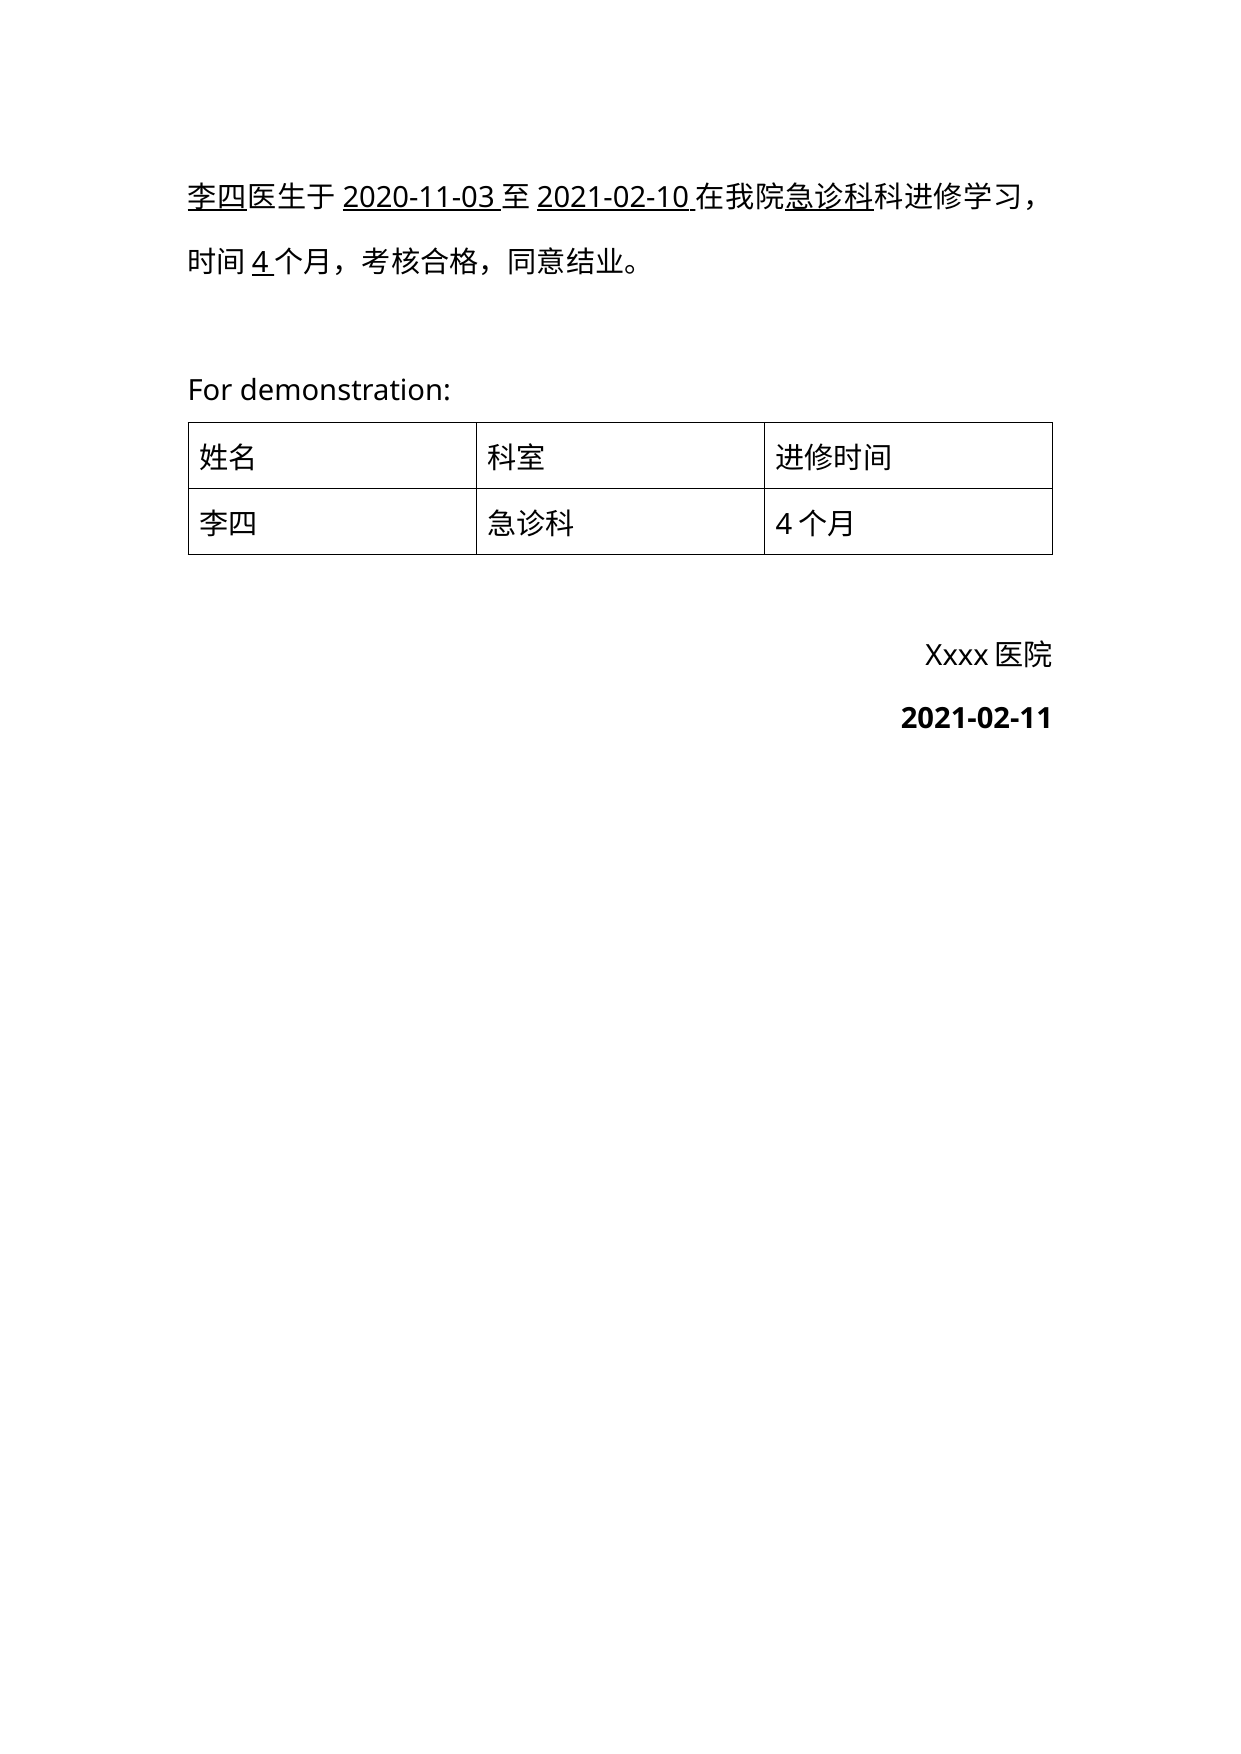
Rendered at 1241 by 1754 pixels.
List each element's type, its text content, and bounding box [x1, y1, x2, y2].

text Xxxx医院 [187, 620, 1053, 685]
text 2021-02-11 [187, 685, 1053, 750]
text For demonstration: [187, 357, 1053, 422]
table_cell 4个月 [765, 489, 1052, 554]
table_header 姓名 [189, 423, 476, 488]
table_cell 李四 [189, 489, 476, 554]
table_header 科室 [477, 423, 764, 488]
table_cell 急诊科 [477, 489, 764, 554]
text 李四医生于2020-11-03至2021-02-10在我院急诊科科进修学习，时间4个月，考核合格，同意结业。 [187, 162, 1053, 292]
table_header 进修时间 [765, 423, 1052, 488]
